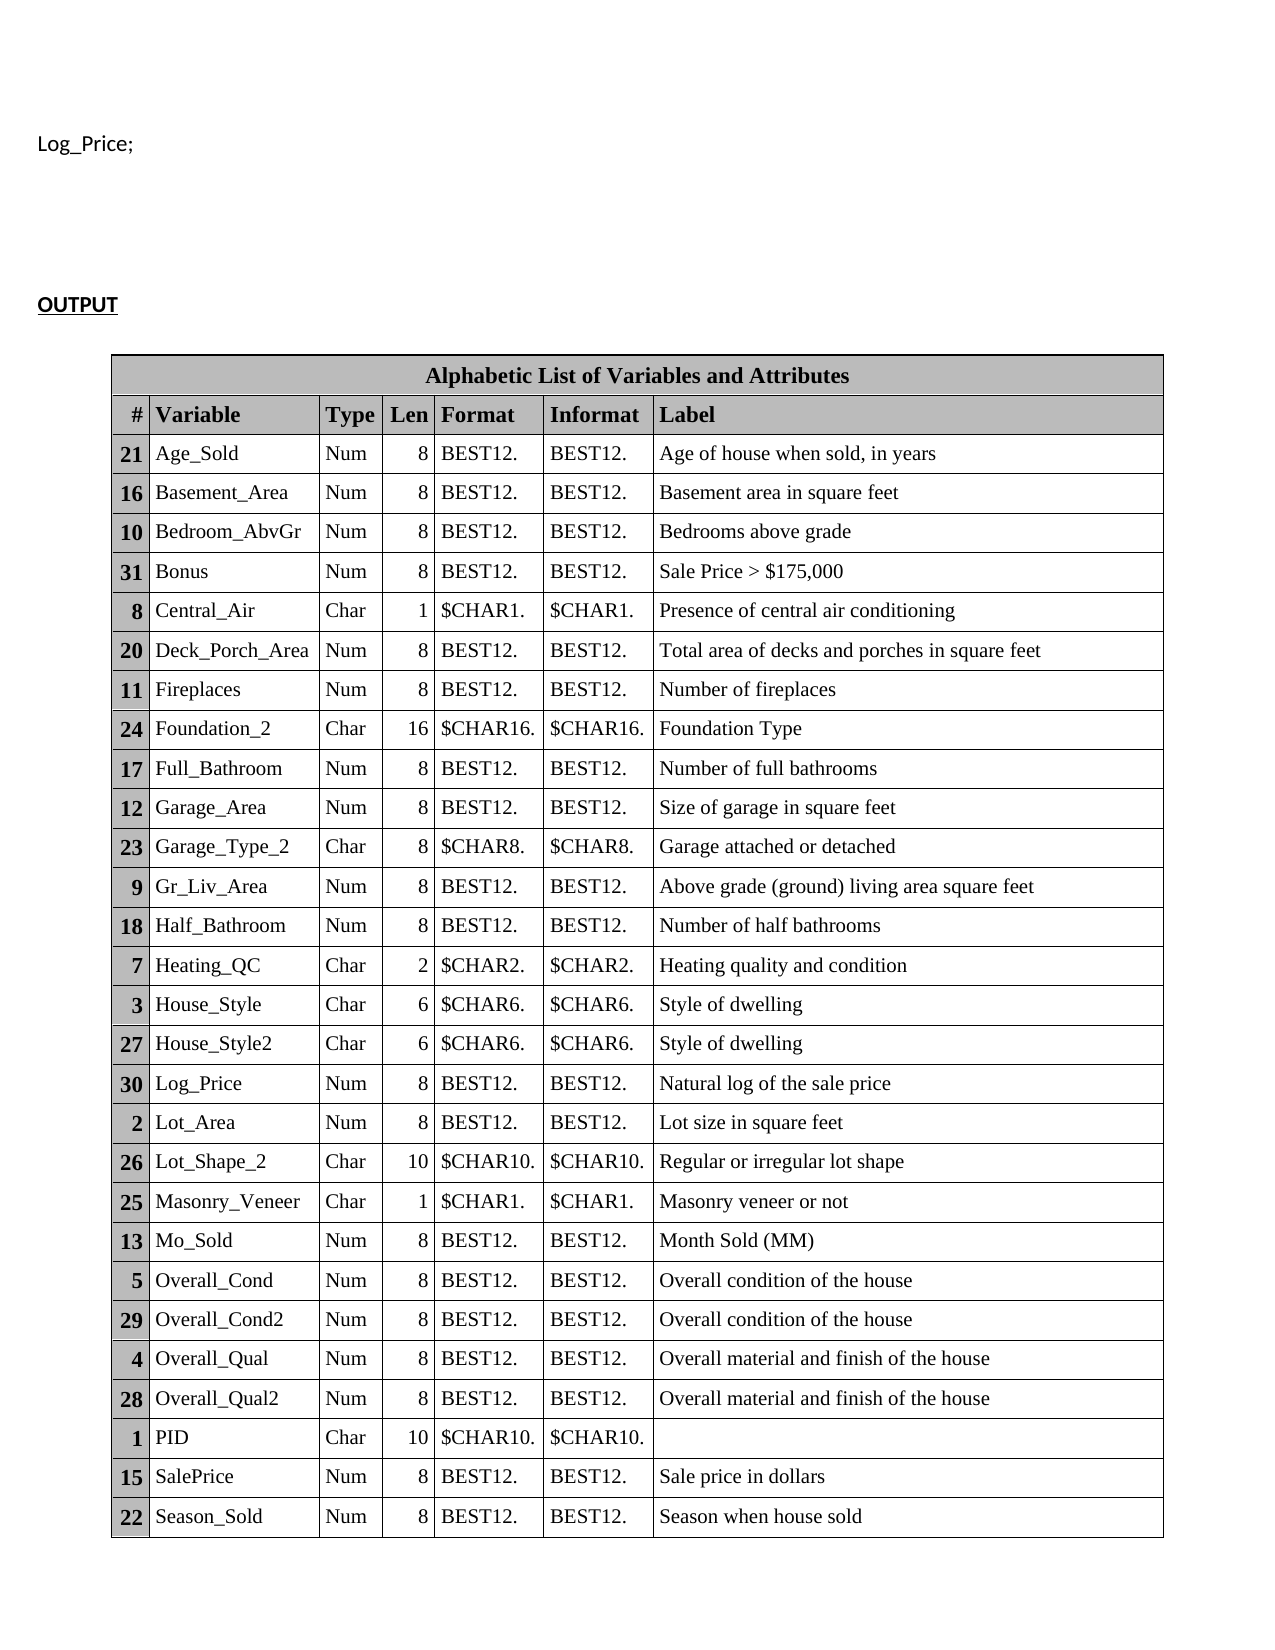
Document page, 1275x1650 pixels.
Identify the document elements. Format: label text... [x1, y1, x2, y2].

table_cell $CHAR2. [544, 947, 653, 985]
table_cell Month Sold (MM) [654, 1223, 1163, 1261]
table_cell Overall condition of the house [654, 1301, 1163, 1339]
table_cell $CHAR8. [544, 829, 653, 867]
table_cell House_Style2 [150, 1026, 319, 1064]
table_cell 17 [112, 750, 149, 788]
table_cell Mo_Sold [150, 1223, 319, 1261]
table_cell [654, 1419, 1163, 1458]
table_cell BEST12. [435, 474, 543, 513]
table_cell BEST12. [435, 1065, 543, 1103]
table_cell Lot_Area [150, 1104, 319, 1143]
table_cell BEST12. [544, 1341, 653, 1379]
table_cell Num [320, 1341, 382, 1379]
table_cell Label [654, 396, 1163, 434]
table_header Alphabetic List of Variables and Attributes [112, 356, 1163, 394]
table_cell BEST12. [544, 908, 653, 946]
table_cell 10 [383, 1144, 434, 1182]
table_cell BEST12. [435, 1459, 543, 1497]
table_cell Log_Price [150, 1065, 319, 1103]
table_cell 10 [112, 514, 149, 552]
table_cell Bedrooms above grade [654, 514, 1163, 552]
table_cell Char [320, 986, 382, 1024]
table_cell Number of full bathrooms [654, 750, 1163, 788]
table_cell 8 [383, 553, 434, 591]
table_cell $CHAR16. [544, 711, 653, 749]
table_cell $CHAR1. [435, 1183, 543, 1221]
table_cell Len [383, 396, 434, 434]
table_cell Season_Sold [150, 1498, 319, 1536]
table_cell Overall_Cond [150, 1262, 319, 1300]
table_cell 8 [112, 593, 149, 631]
table_cell Num [320, 1459, 382, 1497]
table_cell Informat [544, 396, 653, 434]
table_cell BEST12. [435, 435, 543, 473]
table_cell 8 [383, 1341, 434, 1379]
table_cell Overall_Cond2 [150, 1301, 319, 1339]
table_cell 6 [383, 1026, 434, 1064]
table_cell Lot size in square feet [654, 1104, 1163, 1143]
table_cell PID [150, 1419, 319, 1458]
table_cell SalePrice [150, 1459, 319, 1497]
table_cell 30 [112, 1065, 149, 1103]
table_cell Char [320, 1026, 382, 1064]
table_cell 8 [383, 829, 434, 867]
table_cell Presence of central air conditioning [654, 593, 1163, 631]
table_cell Style of dwelling [654, 986, 1163, 1024]
table_cell 8 [383, 474, 434, 513]
text Log_Price; [37, 129, 1237, 157]
table_cell $CHAR6. [435, 1026, 543, 1064]
table_cell 8 [383, 632, 434, 670]
table_cell 27 [112, 1026, 149, 1064]
table_cell 12 [112, 789, 149, 828]
table_cell Regular or irregular lot shape [654, 1144, 1163, 1182]
table_cell Num [320, 671, 382, 709]
table_cell Overall_Qual2 [150, 1380, 319, 1418]
table_cell BEST12. [435, 908, 543, 946]
table_cell BEST12. [544, 1498, 653, 1536]
table_cell Char [320, 1183, 382, 1221]
table_cell Half_Bathroom [150, 908, 319, 946]
table_cell Num [320, 1223, 382, 1261]
table_cell Foundation Type [654, 711, 1163, 749]
table_cell 21 [112, 435, 149, 473]
table_cell Deck_Porch_Area [150, 632, 319, 670]
table_cell 1 [383, 1183, 434, 1221]
table_cell 2 [112, 1104, 149, 1143]
table_cell Sale price in dollars [654, 1459, 1163, 1497]
table_cell BEST12. [544, 750, 653, 788]
table_cell BEST12. [544, 1380, 653, 1418]
table_cell $CHAR1. [544, 1183, 653, 1221]
table_cell # [112, 396, 149, 434]
table_cell BEST12. [435, 1380, 543, 1418]
table_cell 8 [383, 750, 434, 788]
table_cell 24 [112, 711, 149, 749]
table_cell 9 [112, 868, 149, 906]
table_cell 10 [383, 1419, 434, 1458]
table_cell Overall material and finish of the house [654, 1380, 1163, 1418]
table_cell BEST12. [544, 868, 653, 906]
text OUTPUT [37, 290, 1237, 318]
table_cell BEST12. [435, 553, 543, 591]
table_cell $CHAR10. [435, 1144, 543, 1182]
table_cell Num [320, 435, 382, 473]
table_cell $CHAR10. [544, 1419, 653, 1458]
table_cell Masonry veneer or not [654, 1183, 1163, 1221]
table_cell Lot_Shape_2 [150, 1144, 319, 1182]
table_cell BEST12. [544, 632, 653, 670]
table_cell $CHAR2. [435, 947, 543, 985]
table_cell $CHAR1. [544, 593, 653, 631]
table_cell 2 [383, 947, 434, 985]
table_cell 8 [383, 868, 434, 906]
table_cell Num [320, 553, 382, 591]
table_cell Number of half bathrooms [654, 908, 1163, 946]
table_cell Num [320, 474, 382, 513]
table_cell 28 [112, 1380, 149, 1418]
table_cell Central_Air [150, 593, 319, 631]
table_cell Garage_Area [150, 789, 319, 828]
table_cell Above grade (ground) living area square feet [654, 868, 1163, 906]
table_cell 8 [383, 1223, 434, 1261]
table_cell Num [320, 1262, 382, 1300]
table_cell 8 [383, 671, 434, 709]
table_cell Basement area in square feet [654, 474, 1163, 513]
table_cell BEST12. [435, 789, 543, 828]
table_cell Size of garage in square feet [654, 789, 1163, 828]
table_cell 16 [112, 474, 149, 513]
table_cell BEST12. [435, 671, 543, 709]
table_cell Age_Sold [150, 435, 319, 473]
table_cell 1 [383, 593, 434, 631]
table_cell Age of house when sold, in years [654, 435, 1163, 473]
table_cell Masonry_Veneer [150, 1183, 319, 1221]
table_cell BEST12. [544, 474, 653, 513]
table_cell Num [320, 1065, 382, 1103]
table_cell BEST12. [544, 514, 653, 552]
table_cell BEST12. [544, 1104, 653, 1143]
table_cell BEST12. [544, 1301, 653, 1339]
table_cell 15 [112, 1459, 149, 1497]
table_cell 8 [383, 1104, 434, 1143]
table_cell Overall_Qual [150, 1341, 319, 1379]
table_cell 8 [383, 1380, 434, 1418]
table_cell 18 [112, 908, 149, 946]
table_cell 26 [112, 1144, 149, 1182]
table_cell Full_Bathroom [150, 750, 319, 788]
table_cell Num [320, 1301, 382, 1339]
table_cell Char [320, 711, 382, 749]
table_cell BEST12. [435, 750, 543, 788]
table_cell Num [320, 514, 382, 552]
table_cell 8 [383, 1065, 434, 1103]
table_cell BEST12. [544, 671, 653, 709]
table_cell Heating quality and condition [654, 947, 1163, 985]
table_cell $CHAR6. [544, 986, 653, 1024]
table_cell BEST12. [435, 868, 543, 906]
table_cell Num [320, 1104, 382, 1143]
table_cell Style of dwelling [654, 1026, 1163, 1064]
table_cell $CHAR10. [544, 1144, 653, 1182]
table_cell House_Style [150, 986, 319, 1024]
table_cell Format [435, 396, 543, 434]
table_cell Natural log of the sale price [654, 1065, 1163, 1103]
table_cell BEST12. [544, 789, 653, 828]
table_cell Num [320, 1498, 382, 1536]
table_cell Bedroom_AbvGr [150, 514, 319, 552]
table_cell 20 [112, 632, 149, 670]
table_cell Char [320, 829, 382, 867]
table_cell Num [320, 750, 382, 788]
table_cell Overall material and finish of the house [654, 1341, 1163, 1379]
table_cell 29 [112, 1301, 149, 1339]
table_cell 1 [112, 1419, 149, 1458]
table_cell Num [320, 908, 382, 946]
table_cell Garage attached or detached [654, 829, 1163, 867]
table_cell Overall condition of the house [654, 1262, 1163, 1300]
table_cell $CHAR16. [435, 711, 543, 749]
table_cell 8 [383, 789, 434, 828]
table_cell 8 [383, 1262, 434, 1300]
table_cell Foundation_2 [150, 711, 319, 749]
table_cell 7 [112, 947, 149, 985]
table_cell 8 [383, 514, 434, 552]
table_cell Num [320, 789, 382, 828]
table_cell BEST12. [544, 1459, 653, 1497]
table_cell Char [320, 1144, 382, 1182]
table_cell Bonus [150, 553, 319, 591]
table_cell 8 [383, 435, 434, 473]
table_cell 23 [112, 829, 149, 867]
table_cell BEST12. [544, 553, 653, 591]
table_cell BEST12. [544, 1262, 653, 1300]
table_cell Num [320, 632, 382, 670]
table_cell 8 [383, 1498, 434, 1536]
table_cell 8 [383, 908, 434, 946]
table_cell Char [320, 1419, 382, 1458]
table_cell Number of fireplaces [654, 671, 1163, 709]
table_cell BEST12. [435, 514, 543, 552]
table_cell BEST12. [435, 632, 543, 670]
table_cell $CHAR1. [435, 593, 543, 631]
table_cell $CHAR8. [435, 829, 543, 867]
table_cell BEST12. [435, 1301, 543, 1339]
table_cell 22 [112, 1498, 149, 1536]
table_cell 4 [112, 1341, 149, 1379]
table_cell Char [320, 947, 382, 985]
table_cell Type [320, 396, 382, 434]
table_cell BEST12. [435, 1223, 543, 1261]
table_cell Basement_Area [150, 474, 319, 513]
table_cell BEST12. [544, 1223, 653, 1261]
table_cell 25 [112, 1183, 149, 1221]
table_cell BEST12. [435, 1262, 543, 1300]
table_cell 5 [112, 1262, 149, 1300]
table_cell 6 [383, 986, 434, 1024]
table_cell Heating_QC [150, 947, 319, 985]
table_cell 8 [383, 1301, 434, 1339]
table_cell BEST12. [544, 1065, 653, 1103]
table_cell BEST12. [544, 435, 653, 473]
table_cell $CHAR10. [435, 1419, 543, 1458]
table_cell Total area of decks and porches in square feet [654, 632, 1163, 670]
table_cell 8 [383, 1459, 434, 1497]
table_cell $CHAR6. [435, 986, 543, 1024]
table_cell 3 [112, 986, 149, 1024]
table_cell 16 [383, 711, 434, 749]
table_cell 13 [112, 1223, 149, 1261]
table_cell BEST12. [435, 1498, 543, 1536]
table_cell Gr_Liv_Area [150, 868, 319, 906]
table_cell Garage_Type_2 [150, 829, 319, 867]
table_cell Num [320, 868, 382, 906]
table_cell Fireplaces [150, 671, 319, 709]
table_cell Variable [150, 396, 319, 434]
table_cell BEST12. [435, 1341, 543, 1379]
table_cell $CHAR6. [544, 1026, 653, 1064]
table_cell Num [320, 1380, 382, 1418]
table_cell Sale Price > $175,000 [654, 553, 1163, 591]
table_cell 31 [112, 553, 149, 591]
table_cell Season when house sold [654, 1498, 1163, 1536]
table_cell Char [320, 593, 382, 631]
table_cell 11 [112, 671, 149, 709]
table_cell BEST12. [435, 1104, 543, 1143]
